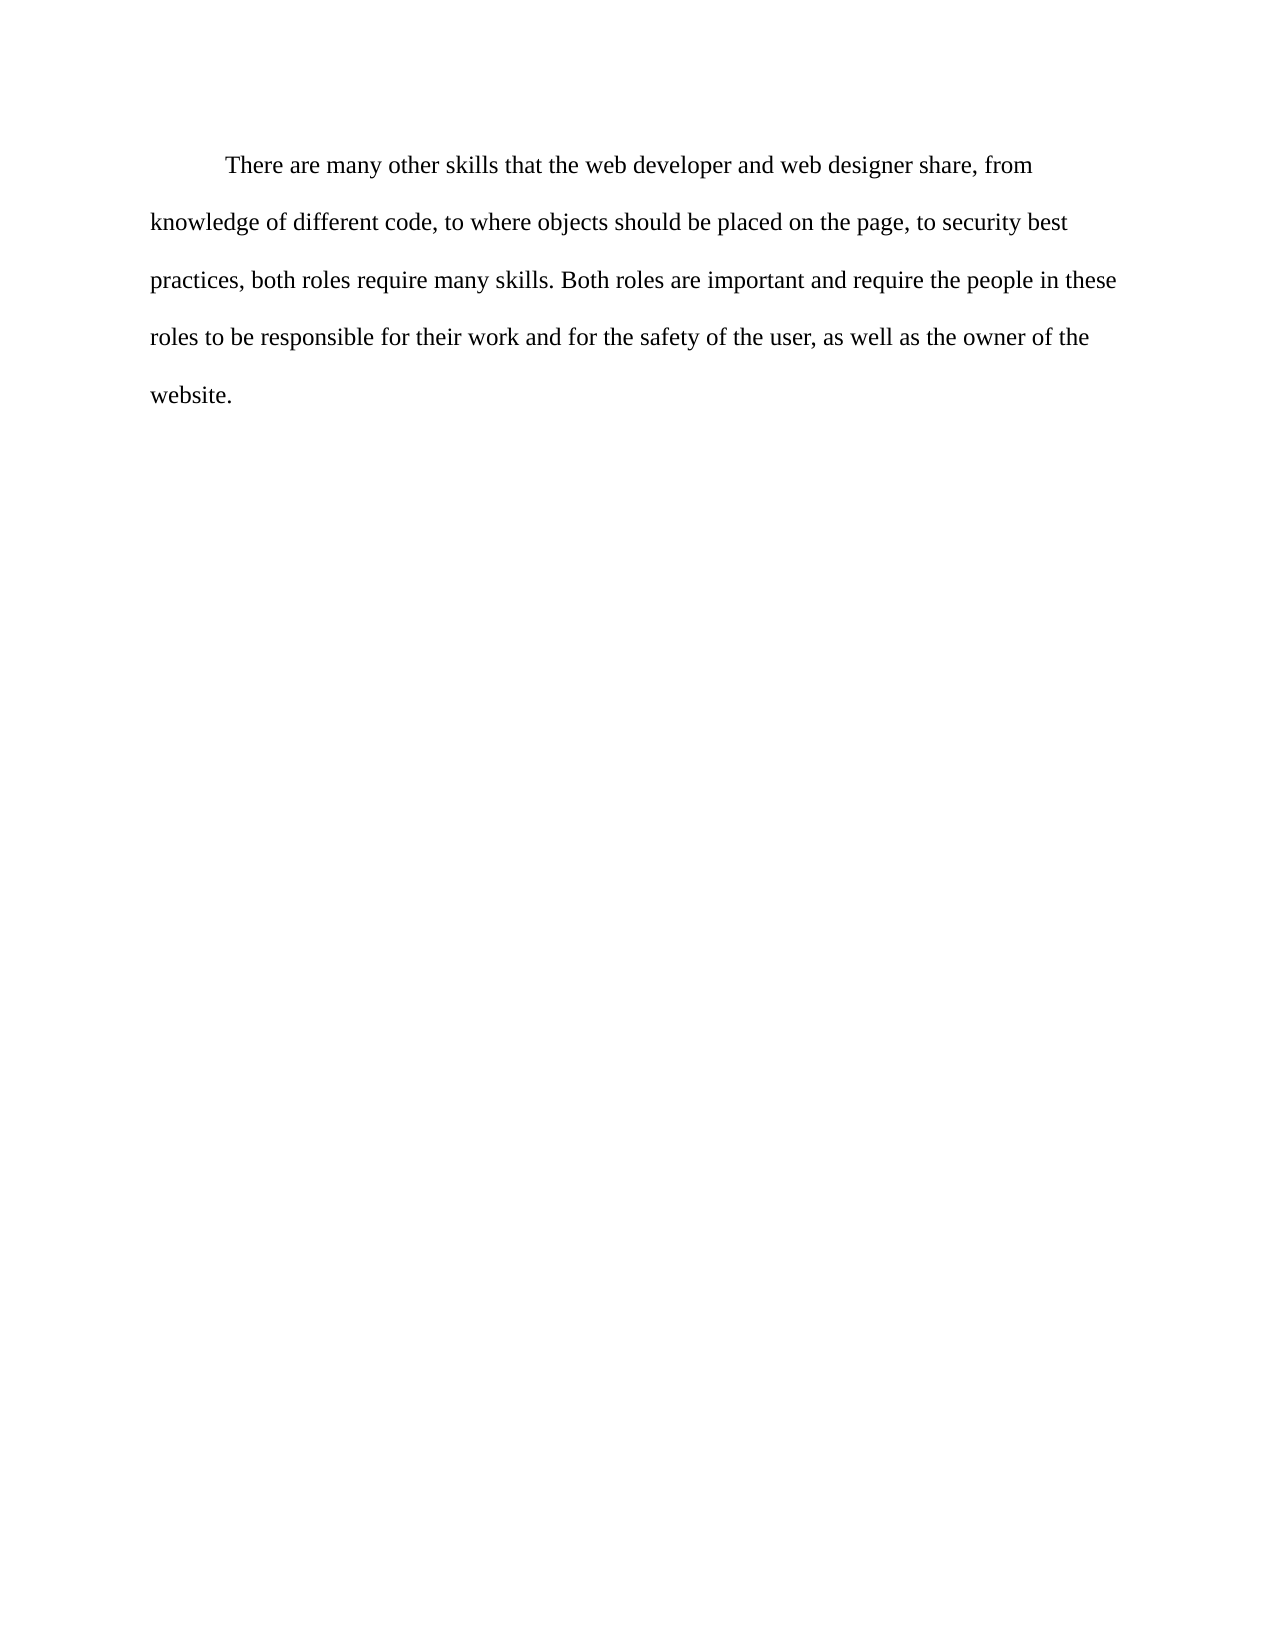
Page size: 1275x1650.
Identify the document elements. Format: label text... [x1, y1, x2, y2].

text There are many other skills that the web developer and web designer share, from knowledge of different code, to where objects should be placed on the page, to security best practices, both roles require many skills. Both roles are important and require the people in these roles to be responsible for their work and for the safety of the user, as well as the owner of the website. [150, 150, 1125, 409]
